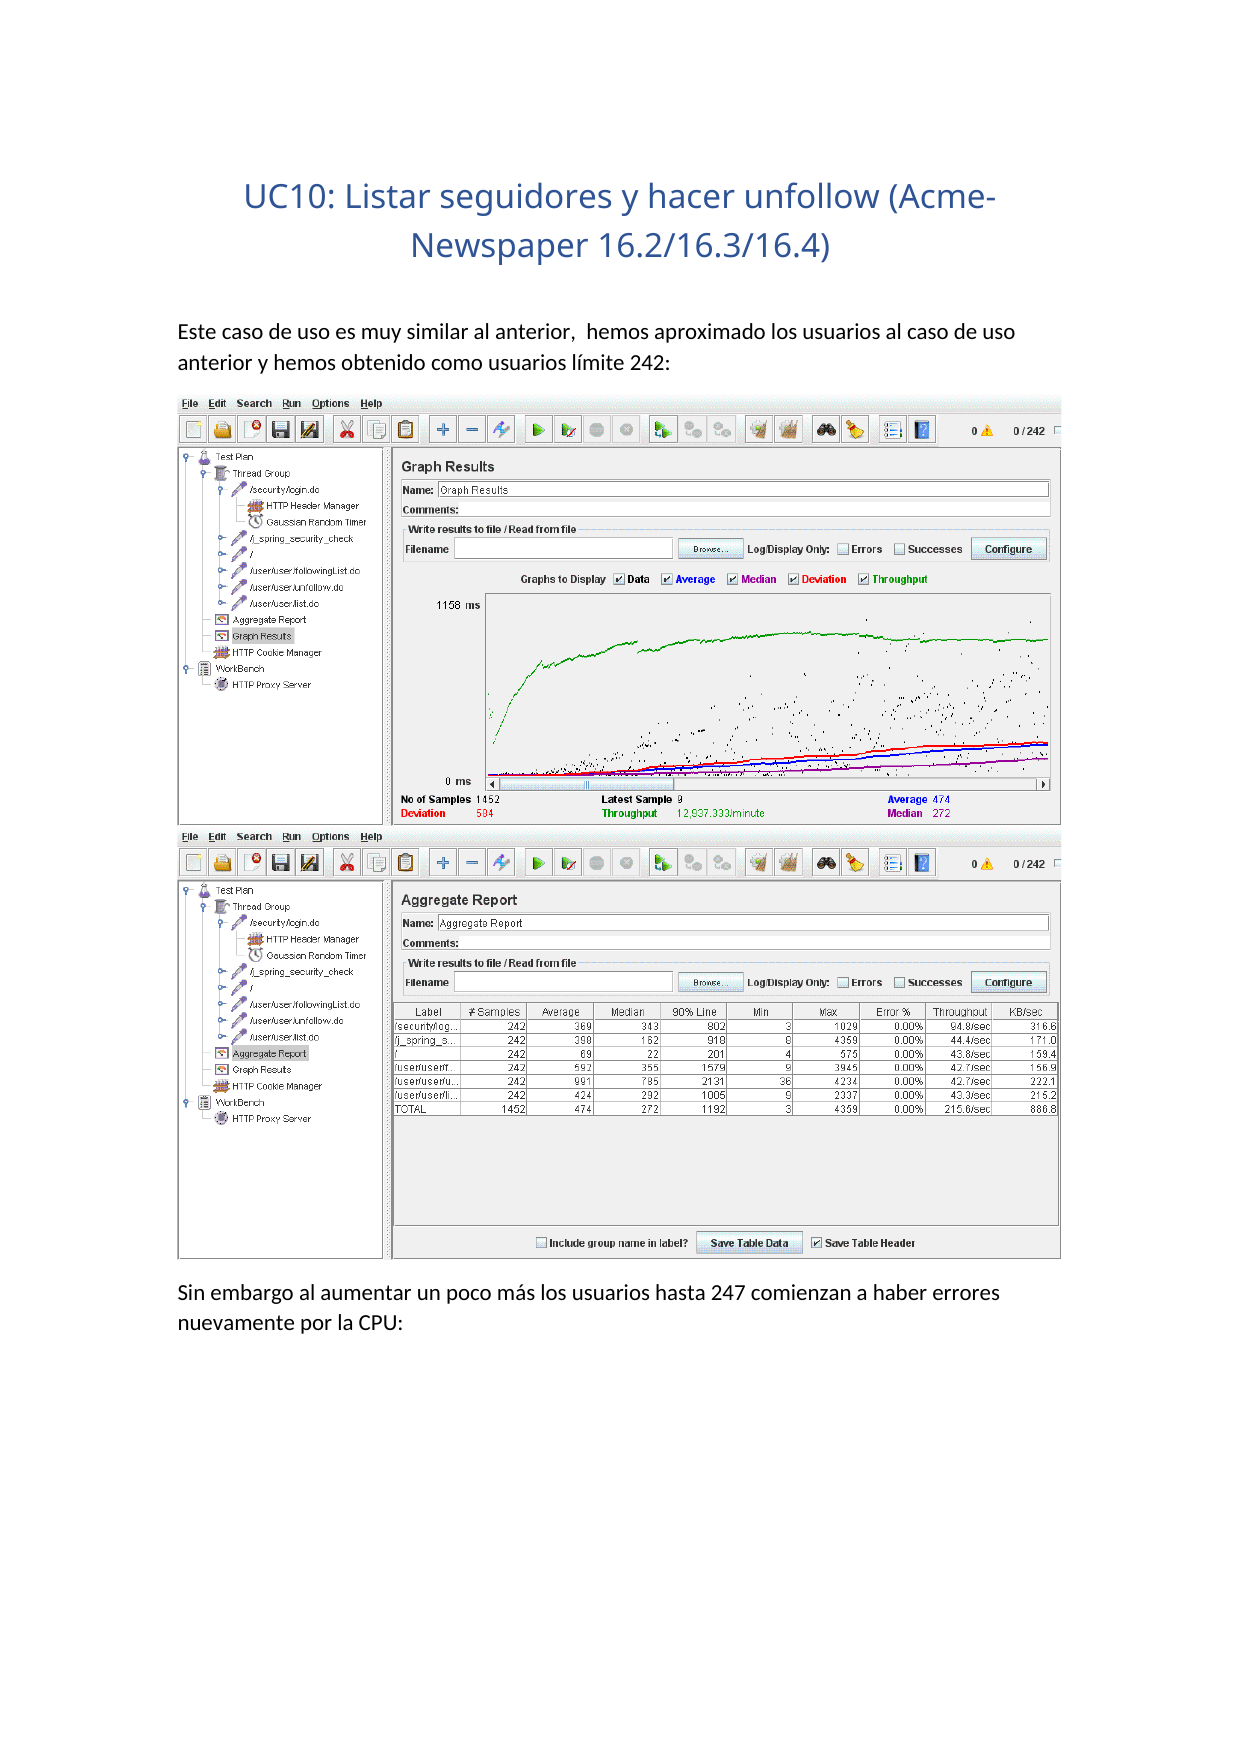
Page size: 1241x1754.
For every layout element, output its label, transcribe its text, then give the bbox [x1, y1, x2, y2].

subtitle UC10: Listar seguidores y hacer unfollow (Acme-Newspaper 16.2/16.3/16.4) [177, 173, 1063, 267]
picture [177, 394, 1062, 826]
picture [177, 827, 1062, 1260]
text Sin embargo al aumentar un poco más los usuarios hasta 247 comienzan a haber errores nuevamente por la CPU: [177, 1278, 1063, 1336]
text Este caso de uso es muy similar al anterior, hemos aproximado los usuarios al caso de uso anterior y hemos obtenido como usuarios límite 242: [177, 317, 1063, 376]
